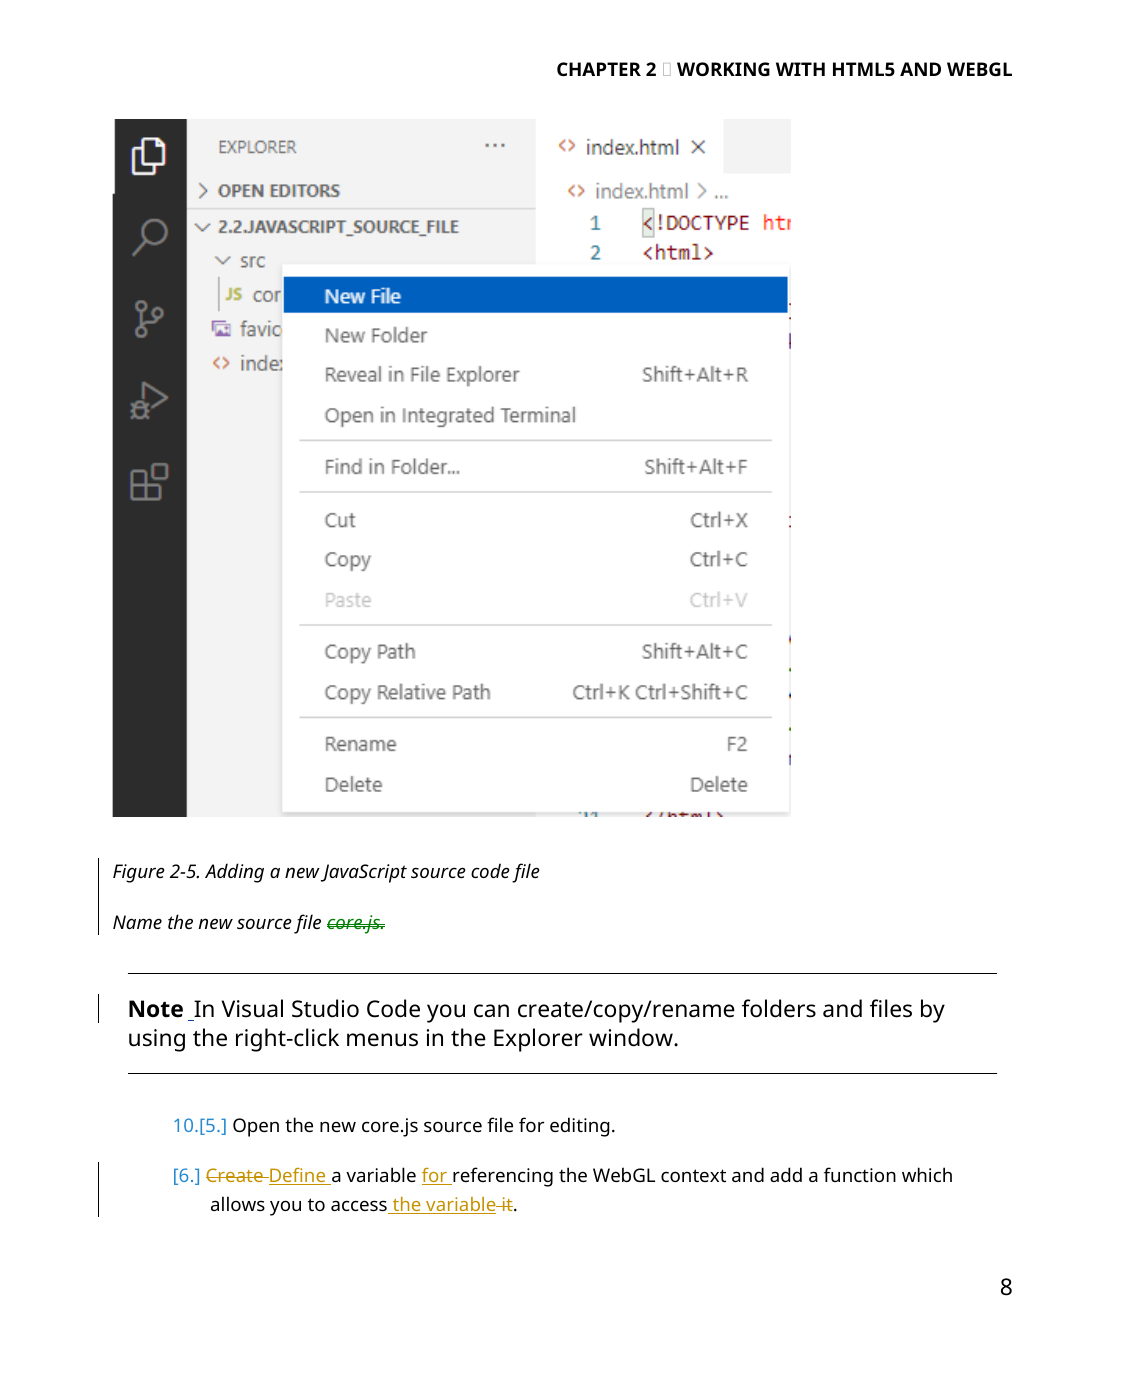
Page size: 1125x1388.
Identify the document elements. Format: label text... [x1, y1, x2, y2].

list a variable referencing the WebGL context and add a function which allows you to access. [172, 1162, 1012, 1217]
list Open the new core.js source file for editing. [172, 1112, 1012, 1137]
text Figure 2-5. Adding a new JavaScript source code file [112, 858, 1012, 884]
picture [112, 119, 791, 817]
text NoteIn Visual Studio Code you can create/copy/rename folders and files by using the right-click menus in the Explorer window. [127, 974, 997, 1074]
